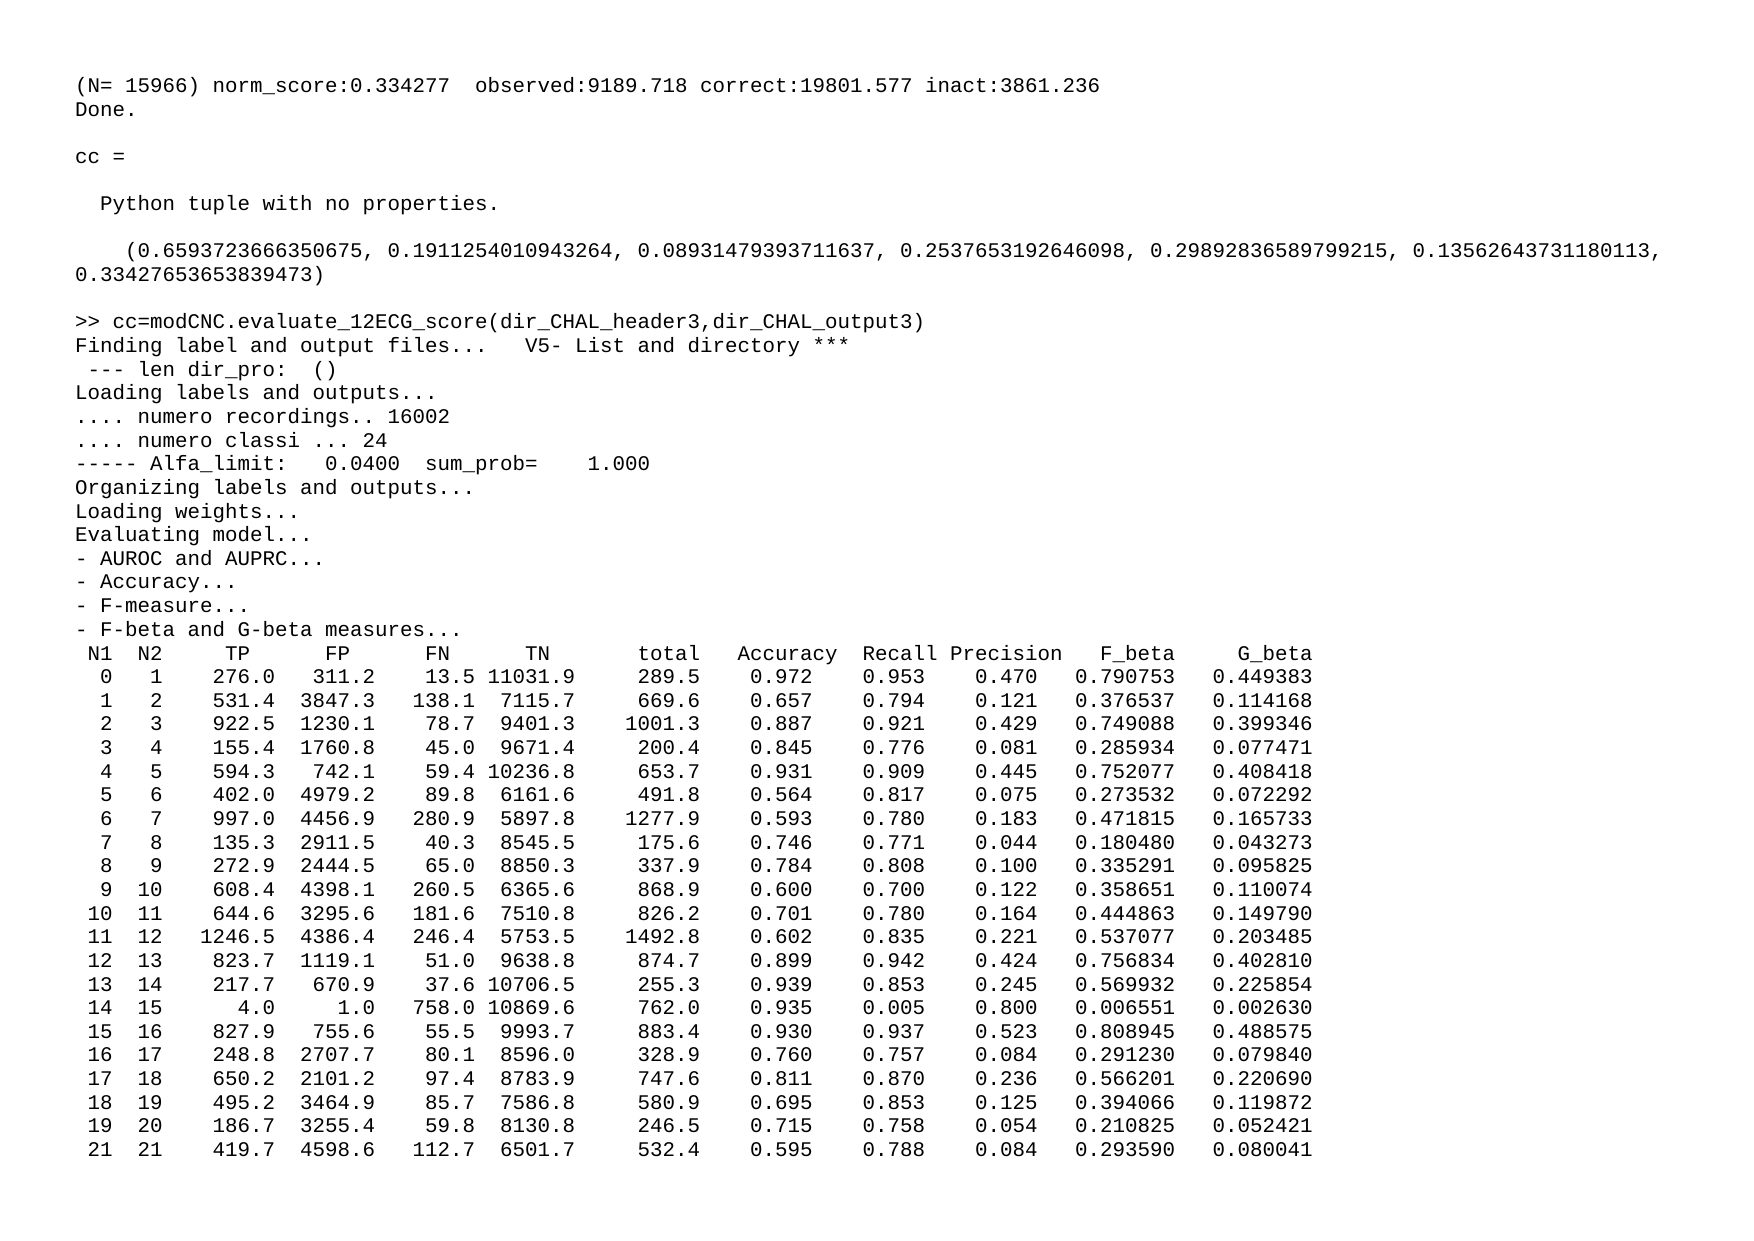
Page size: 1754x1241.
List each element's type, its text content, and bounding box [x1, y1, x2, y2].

text .... numero recordings.. 16002 [75, 406, 1679, 430]
text ----- Alfa_limit: 0.0400 sum_prob= 1.000 [75, 453, 1679, 477]
text 3 4 155.4 1760.8 45.0 9671.4 200.4 0.845 0.776 0.081 0.285934 0.077471 [75, 737, 1679, 761]
text 8 9 272.9 2444.5 65.0 8850.3 337.9 0.784 0.808 0.100 0.335291 0.095825 [75, 855, 1679, 879]
text 14 15 4.0 1.0 758.0 10869.6 762.0 0.935 0.005 0.800 0.006551 0.002630 [75, 997, 1679, 1021]
text .... numero classi ... 24 [75, 430, 1679, 453]
text N1 N2 TP FP FN TN total Accuracy Recall Precision F_beta G_beta [75, 642, 1679, 666]
text 6 7 997.0 4456.9 280.9 5897.8 1277.9 0.593 0.780 0.183 0.471815 0.165733 [75, 808, 1679, 832]
text 4 5 594.3 742.1 59.4 10236.8 653.7 0.931 0.909 0.445 0.752077 0.408418 [75, 761, 1679, 784]
text Finding label and output files... V5- List and directory *** [75, 335, 1679, 359]
text 0 1 276.0 311.2 13.5 11031.9 289.5 0.972 0.953 0.470 0.790753 0.449383 [75, 666, 1679, 690]
text - Accuracy... [75, 572, 1679, 595]
text Evaluating model... [75, 524, 1679, 548]
text --- len dir_pro: () [75, 359, 1679, 382]
text Loading labels and outputs... [75, 382, 1679, 406]
text Organizing labels and outputs... [75, 477, 1679, 501]
text 18 19 495.2 3464.9 85.7 7586.8 580.9 0.695 0.853 0.125 0.394066 0.119872 [75, 1092, 1679, 1115]
text 1 2 531.4 3847.3 138.1 7115.7 669.6 0.657 0.794 0.121 0.376537 0.114168 [75, 690, 1679, 713]
text (0.6593723666350675, 0.1911254010943264, 0.08931479393711637, 0.2537653192646098, 0.29892836589799215, 0.13562643731180113, 0.33427653653839473) [75, 241, 1679, 288]
text 10 11 644.6 3295.6 181.6 7510.8 826.2 0.701 0.780 0.164 0.444863 0.149790 [75, 903, 1679, 926]
text Loading weights... [75, 501, 1679, 524]
text - AUROC and AUPRC... [75, 548, 1679, 572]
text 12 13 823.7 1119.1 51.0 9638.8 874.7 0.899 0.942 0.424 0.756834 0.402810 [75, 950, 1679, 973]
text Python tuple with no properties. [75, 193, 1679, 217]
text 17 18 650.2 2101.2 97.4 8783.9 747.6 0.811 0.870 0.236 0.566201 0.220690 [75, 1068, 1679, 1092]
text Done. [75, 99, 1679, 122]
text - F-measure... [75, 595, 1679, 619]
text 19 20 186.7 3255.4 59.8 8130.8 246.5 0.715 0.758 0.054 0.210825 0.052421 [75, 1115, 1679, 1139]
text >> cc=modCNC.evaluate_12ECG_score(dir_CHAL_header3,dir_CHAL_output3) [75, 311, 1679, 335]
text 7 8 135.3 2911.5 40.3 8545.5 175.6 0.746 0.771 0.044 0.180480 0.043273 [75, 832, 1679, 855]
text - F-beta and G-beta measures... [75, 619, 1679, 642]
text 2 3 922.5 1230.1 78.7 9401.3 1001.3 0.887 0.921 0.429 0.749088 0.399346 [75, 713, 1679, 737]
text 16 17 248.8 2707.7 80.1 8596.0 328.9 0.760 0.757 0.084 0.291230 0.079840 [75, 1044, 1679, 1068]
text 5 6 402.0 4979.2 89.8 6161.6 491.8 0.564 0.817 0.075 0.273532 0.072292 [75, 784, 1679, 808]
text 21 21 419.7 4598.6 112.7 6501.7 532.4 0.595 0.788 0.084 0.293590 0.080041 [75, 1139, 1679, 1163]
text 9 10 608.4 4398.1 260.5 6365.6 868.9 0.600 0.700 0.122 0.358651 0.110074 [75, 879, 1679, 903]
text 15 16 827.9 755.6 55.5 9993.7 883.4 0.930 0.937 0.523 0.808945 0.488575 [75, 1021, 1679, 1044]
text 11 12 1246.5 4386.4 246.4 5753.5 1492.8 0.602 0.835 0.221 0.537077 0.203485 [75, 926, 1679, 950]
text (N= 15966) norm_score:0.334277 observed:9189.718 correct:19801.577 inact:3861.236 [75, 75, 1679, 99]
text 13 14 217.7 670.9 37.6 10706.5 255.3 0.939 0.853 0.245 0.569932 0.225854 [75, 973, 1679, 997]
text cc = [75, 146, 1679, 169]
